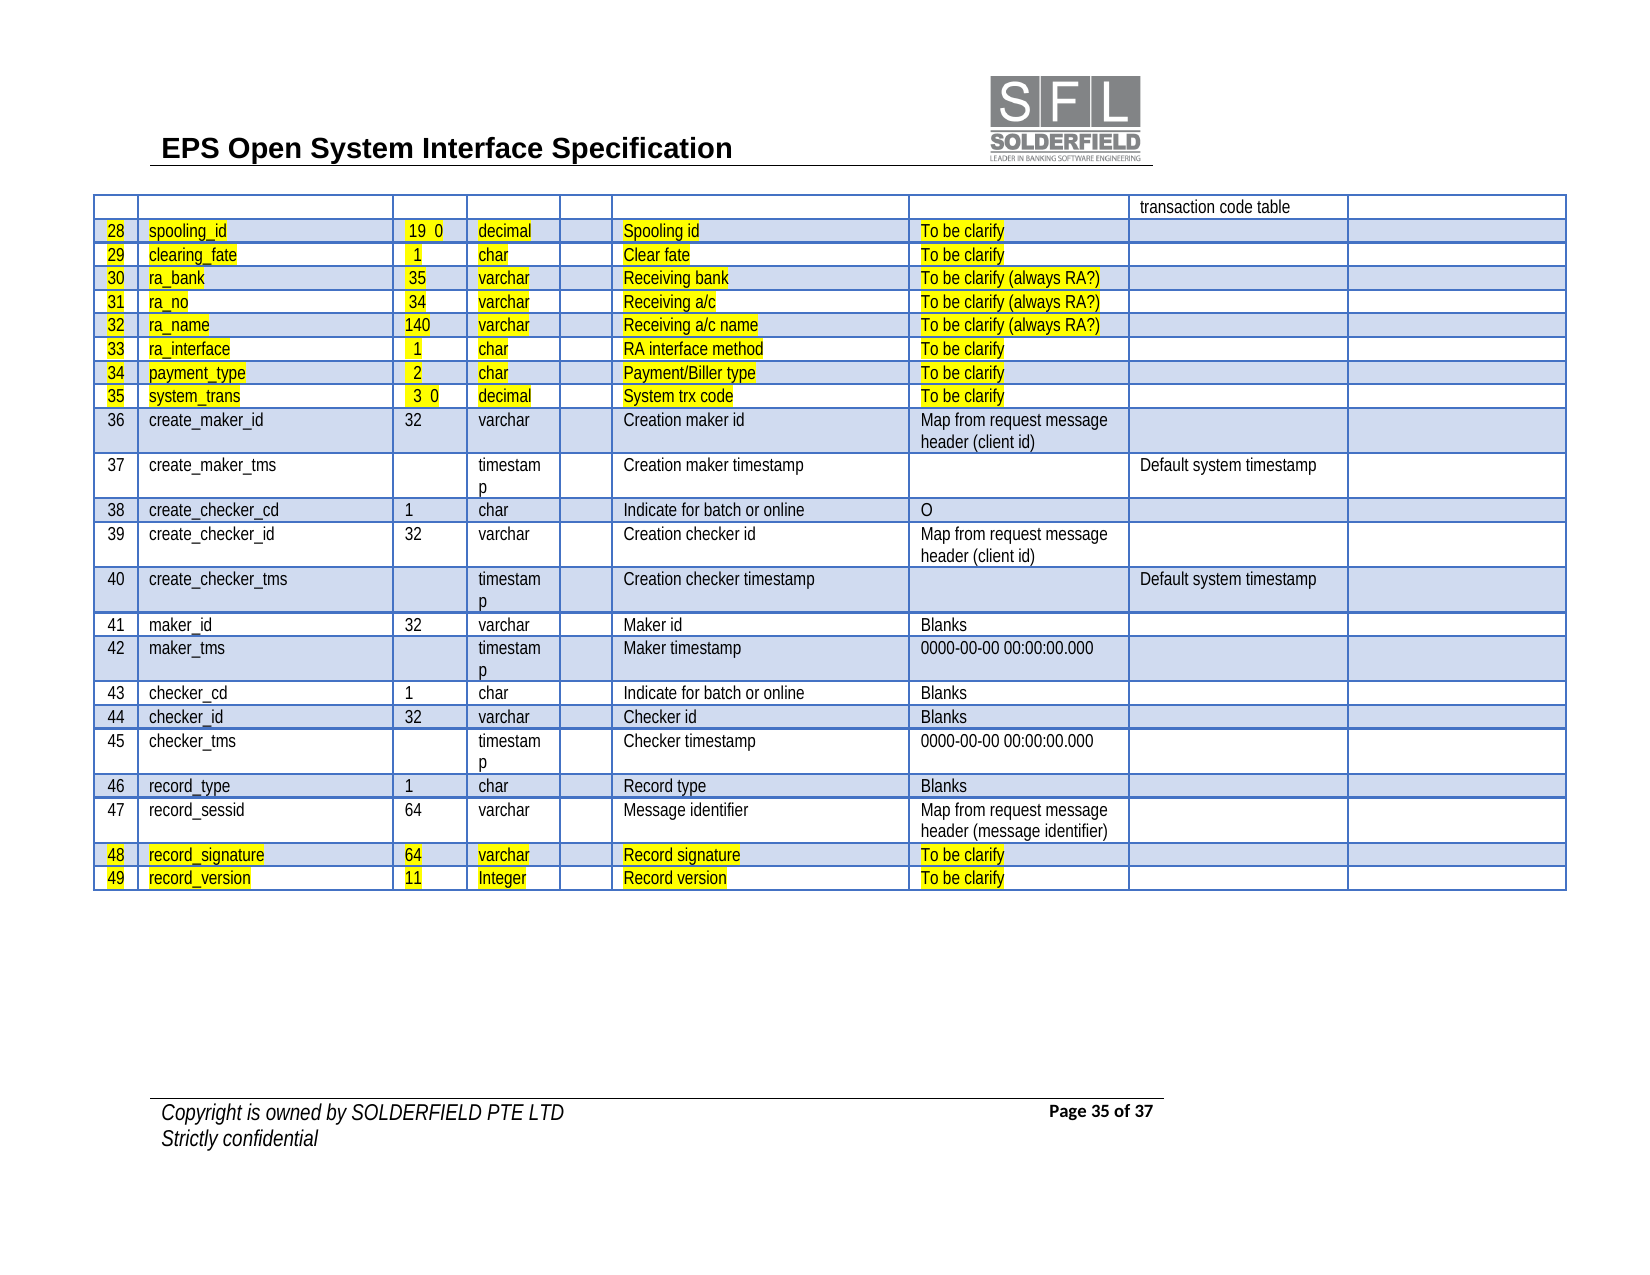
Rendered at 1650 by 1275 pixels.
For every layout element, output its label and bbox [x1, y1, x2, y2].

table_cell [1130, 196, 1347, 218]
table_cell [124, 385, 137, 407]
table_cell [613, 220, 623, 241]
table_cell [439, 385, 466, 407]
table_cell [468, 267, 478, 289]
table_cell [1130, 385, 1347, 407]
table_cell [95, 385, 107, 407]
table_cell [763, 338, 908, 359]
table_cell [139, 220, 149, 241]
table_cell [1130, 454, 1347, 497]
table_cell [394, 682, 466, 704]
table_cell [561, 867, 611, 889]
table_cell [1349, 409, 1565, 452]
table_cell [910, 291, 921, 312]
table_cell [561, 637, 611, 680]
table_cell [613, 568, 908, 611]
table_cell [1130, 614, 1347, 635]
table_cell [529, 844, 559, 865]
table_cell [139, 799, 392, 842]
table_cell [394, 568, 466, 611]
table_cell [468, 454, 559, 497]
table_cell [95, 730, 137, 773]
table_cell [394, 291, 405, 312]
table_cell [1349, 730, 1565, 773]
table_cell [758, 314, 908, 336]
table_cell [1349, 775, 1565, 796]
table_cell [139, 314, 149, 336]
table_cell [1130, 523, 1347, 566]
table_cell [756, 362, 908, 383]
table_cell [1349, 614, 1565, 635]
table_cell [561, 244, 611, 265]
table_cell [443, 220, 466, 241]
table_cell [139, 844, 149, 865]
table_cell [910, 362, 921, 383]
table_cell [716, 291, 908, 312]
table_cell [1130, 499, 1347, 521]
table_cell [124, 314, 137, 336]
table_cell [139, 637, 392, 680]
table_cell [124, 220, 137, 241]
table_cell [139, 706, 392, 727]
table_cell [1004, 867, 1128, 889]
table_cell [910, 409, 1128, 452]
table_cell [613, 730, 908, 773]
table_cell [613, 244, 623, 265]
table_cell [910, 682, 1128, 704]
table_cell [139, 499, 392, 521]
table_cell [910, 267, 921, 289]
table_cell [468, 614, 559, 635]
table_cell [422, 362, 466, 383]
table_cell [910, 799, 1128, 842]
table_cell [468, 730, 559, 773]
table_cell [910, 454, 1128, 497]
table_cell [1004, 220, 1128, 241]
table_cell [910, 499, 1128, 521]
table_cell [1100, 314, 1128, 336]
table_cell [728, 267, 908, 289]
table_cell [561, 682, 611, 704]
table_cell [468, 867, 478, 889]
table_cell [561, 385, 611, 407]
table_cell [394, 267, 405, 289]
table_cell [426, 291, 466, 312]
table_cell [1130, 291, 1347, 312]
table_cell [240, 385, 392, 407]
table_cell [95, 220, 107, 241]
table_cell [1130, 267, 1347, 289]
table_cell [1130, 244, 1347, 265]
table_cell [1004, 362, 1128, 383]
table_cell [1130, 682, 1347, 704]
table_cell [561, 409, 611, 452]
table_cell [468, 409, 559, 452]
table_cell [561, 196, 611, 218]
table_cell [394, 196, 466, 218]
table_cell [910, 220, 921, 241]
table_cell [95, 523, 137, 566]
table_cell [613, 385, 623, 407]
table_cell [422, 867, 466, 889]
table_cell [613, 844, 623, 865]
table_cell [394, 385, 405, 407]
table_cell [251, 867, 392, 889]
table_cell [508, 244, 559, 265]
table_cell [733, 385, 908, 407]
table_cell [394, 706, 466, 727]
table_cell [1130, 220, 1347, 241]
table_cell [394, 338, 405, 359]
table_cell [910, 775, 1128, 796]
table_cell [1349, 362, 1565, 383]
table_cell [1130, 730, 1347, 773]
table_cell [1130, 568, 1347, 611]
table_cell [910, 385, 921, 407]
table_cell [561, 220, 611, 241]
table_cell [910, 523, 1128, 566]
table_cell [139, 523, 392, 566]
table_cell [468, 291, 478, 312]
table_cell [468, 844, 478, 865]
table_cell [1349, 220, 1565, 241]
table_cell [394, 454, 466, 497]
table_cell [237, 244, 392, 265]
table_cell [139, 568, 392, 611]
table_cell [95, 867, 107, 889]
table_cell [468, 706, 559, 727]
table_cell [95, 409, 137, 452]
picture [988, 75, 1142, 165]
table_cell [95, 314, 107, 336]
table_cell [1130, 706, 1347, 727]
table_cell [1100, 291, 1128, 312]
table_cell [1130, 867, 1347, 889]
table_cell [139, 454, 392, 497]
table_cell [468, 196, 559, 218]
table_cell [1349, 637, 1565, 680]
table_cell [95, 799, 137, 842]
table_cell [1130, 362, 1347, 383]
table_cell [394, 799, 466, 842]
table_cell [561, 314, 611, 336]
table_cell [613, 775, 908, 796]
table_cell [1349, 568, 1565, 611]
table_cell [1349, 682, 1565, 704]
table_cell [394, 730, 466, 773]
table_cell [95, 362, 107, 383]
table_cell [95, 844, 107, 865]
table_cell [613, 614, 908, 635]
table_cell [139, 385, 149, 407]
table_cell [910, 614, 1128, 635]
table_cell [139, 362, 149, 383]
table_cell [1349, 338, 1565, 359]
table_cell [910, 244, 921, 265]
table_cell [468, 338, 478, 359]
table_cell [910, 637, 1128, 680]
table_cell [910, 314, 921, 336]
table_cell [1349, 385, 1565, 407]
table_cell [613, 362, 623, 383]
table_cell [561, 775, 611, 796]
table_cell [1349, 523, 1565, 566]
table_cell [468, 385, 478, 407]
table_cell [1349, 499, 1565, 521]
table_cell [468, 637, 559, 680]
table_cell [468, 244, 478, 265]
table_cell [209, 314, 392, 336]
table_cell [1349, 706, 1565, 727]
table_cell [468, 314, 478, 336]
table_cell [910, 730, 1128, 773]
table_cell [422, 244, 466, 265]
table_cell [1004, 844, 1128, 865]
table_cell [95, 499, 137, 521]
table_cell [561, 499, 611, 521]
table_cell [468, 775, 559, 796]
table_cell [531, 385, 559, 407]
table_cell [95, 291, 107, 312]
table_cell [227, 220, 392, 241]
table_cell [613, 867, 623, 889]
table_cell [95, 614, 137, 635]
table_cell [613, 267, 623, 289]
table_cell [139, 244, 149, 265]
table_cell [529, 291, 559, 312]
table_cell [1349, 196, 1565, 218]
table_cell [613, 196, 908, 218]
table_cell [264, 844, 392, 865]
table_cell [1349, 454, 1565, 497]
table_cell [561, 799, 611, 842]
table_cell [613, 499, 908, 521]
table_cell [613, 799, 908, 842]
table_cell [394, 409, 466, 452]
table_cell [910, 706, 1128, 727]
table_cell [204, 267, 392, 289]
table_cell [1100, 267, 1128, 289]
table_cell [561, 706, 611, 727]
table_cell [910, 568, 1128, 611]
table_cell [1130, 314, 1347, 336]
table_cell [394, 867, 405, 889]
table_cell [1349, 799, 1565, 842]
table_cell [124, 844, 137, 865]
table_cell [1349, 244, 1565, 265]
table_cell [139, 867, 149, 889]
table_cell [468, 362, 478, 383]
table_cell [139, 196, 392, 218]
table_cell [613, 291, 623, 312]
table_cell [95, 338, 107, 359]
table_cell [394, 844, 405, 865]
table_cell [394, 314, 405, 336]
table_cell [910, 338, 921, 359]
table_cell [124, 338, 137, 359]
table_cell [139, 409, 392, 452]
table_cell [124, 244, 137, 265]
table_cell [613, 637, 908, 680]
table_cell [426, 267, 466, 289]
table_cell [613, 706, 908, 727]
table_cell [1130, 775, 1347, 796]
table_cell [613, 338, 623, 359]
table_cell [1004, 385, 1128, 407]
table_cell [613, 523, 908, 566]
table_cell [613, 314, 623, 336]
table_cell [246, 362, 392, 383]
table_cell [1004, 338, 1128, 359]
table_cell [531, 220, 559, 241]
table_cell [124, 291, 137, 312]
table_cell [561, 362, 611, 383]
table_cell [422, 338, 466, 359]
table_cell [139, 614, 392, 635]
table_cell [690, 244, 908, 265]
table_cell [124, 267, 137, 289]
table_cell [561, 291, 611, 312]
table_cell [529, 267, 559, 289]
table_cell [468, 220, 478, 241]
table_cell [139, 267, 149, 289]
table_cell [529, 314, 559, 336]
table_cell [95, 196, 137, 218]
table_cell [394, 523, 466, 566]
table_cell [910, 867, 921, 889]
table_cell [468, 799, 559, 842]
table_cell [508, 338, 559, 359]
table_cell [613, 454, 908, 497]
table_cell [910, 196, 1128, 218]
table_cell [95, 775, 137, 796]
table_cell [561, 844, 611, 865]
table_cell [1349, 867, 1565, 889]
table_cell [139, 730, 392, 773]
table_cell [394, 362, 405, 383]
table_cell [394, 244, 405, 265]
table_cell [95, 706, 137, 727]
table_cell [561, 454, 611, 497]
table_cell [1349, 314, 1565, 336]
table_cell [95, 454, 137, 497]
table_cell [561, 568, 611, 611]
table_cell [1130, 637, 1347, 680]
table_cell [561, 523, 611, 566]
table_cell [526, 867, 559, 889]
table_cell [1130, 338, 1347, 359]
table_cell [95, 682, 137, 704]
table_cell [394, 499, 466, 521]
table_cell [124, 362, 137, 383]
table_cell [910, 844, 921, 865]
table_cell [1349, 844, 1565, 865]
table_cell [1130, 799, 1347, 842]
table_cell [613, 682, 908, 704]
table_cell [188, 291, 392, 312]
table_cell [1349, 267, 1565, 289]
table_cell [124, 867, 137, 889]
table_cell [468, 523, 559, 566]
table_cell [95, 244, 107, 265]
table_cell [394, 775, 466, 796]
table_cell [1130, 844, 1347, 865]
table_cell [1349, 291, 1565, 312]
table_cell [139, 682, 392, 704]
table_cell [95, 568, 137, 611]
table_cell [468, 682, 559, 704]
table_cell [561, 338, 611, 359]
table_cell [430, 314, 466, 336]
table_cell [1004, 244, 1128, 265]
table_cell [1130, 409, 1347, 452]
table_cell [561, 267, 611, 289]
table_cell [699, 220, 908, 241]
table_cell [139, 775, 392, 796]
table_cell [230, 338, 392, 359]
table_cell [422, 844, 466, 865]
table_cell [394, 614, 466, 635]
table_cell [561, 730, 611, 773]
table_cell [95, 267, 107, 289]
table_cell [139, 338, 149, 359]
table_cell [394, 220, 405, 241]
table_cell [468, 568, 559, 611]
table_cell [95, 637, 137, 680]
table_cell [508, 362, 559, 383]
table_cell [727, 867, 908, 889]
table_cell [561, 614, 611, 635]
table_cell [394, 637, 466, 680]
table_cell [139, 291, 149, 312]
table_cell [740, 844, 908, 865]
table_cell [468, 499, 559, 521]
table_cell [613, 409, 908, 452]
